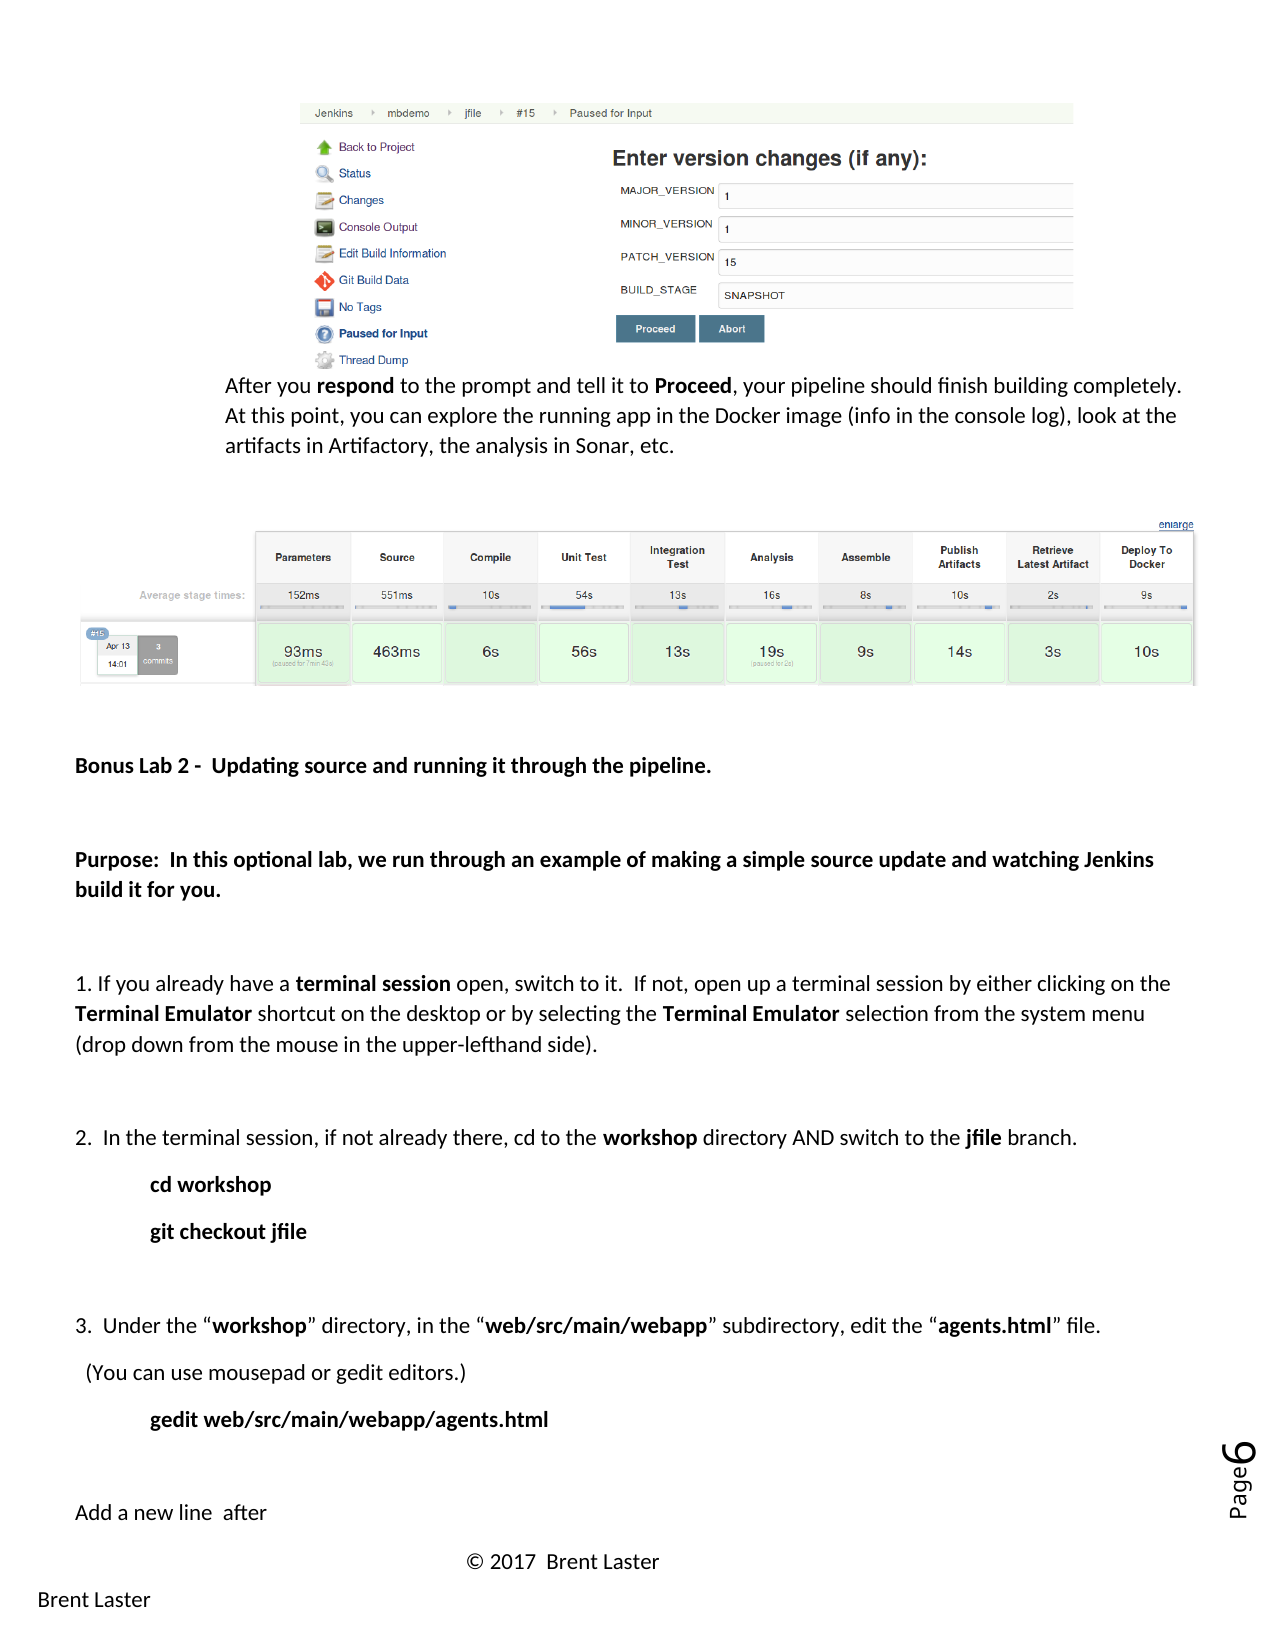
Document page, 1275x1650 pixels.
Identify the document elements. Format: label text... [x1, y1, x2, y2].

list After you respond to the prompt and tell it to Proceed, your pipeline should finish building completely. At this point, you can explore the running app in the Docker image (info in the console log), look at the artifacts in Artifactory, the analysis in Sonar, etc. [225, 371, 1200, 459]
picture [300, 103, 1074, 369]
text Add a new line after [75, 1498, 1200, 1527]
text (You can use mousepad or gedit editors.) [75, 1358, 1200, 1386]
text 2. In the terminal session, if not already there, cd to the workshop directory AND switch to the jfile branch. [75, 1123, 1200, 1152]
text git checkout jfile [75, 1217, 1200, 1245]
text 1. If you already have a terminal session open, switch to it. If not, open up a terminal session by either clicking on the Terminal Emulator shortcut on the desktop or by selecting the Terminal Emulator selection from the system menu (drop down from the mouse in the upper-lefthand side). [75, 969, 1200, 1058]
text Purpose: In this optional lab, we run through an example of making a simple source update and watching Jenkins build it for you. [75, 845, 1200, 904]
text gedit web/src/main/webapp/agents.html [75, 1405, 1200, 1433]
text 3. Under the “workshop” directory, in the “web/src/main/webapp” subdirectory, edit the “agents.html” file. [75, 1311, 1200, 1339]
text Bonus Lab 2 - Updating source and running it through the pipeline. [75, 752, 1200, 780]
text cd workshop [75, 1170, 1200, 1198]
picture [75, 522, 1200, 686]
